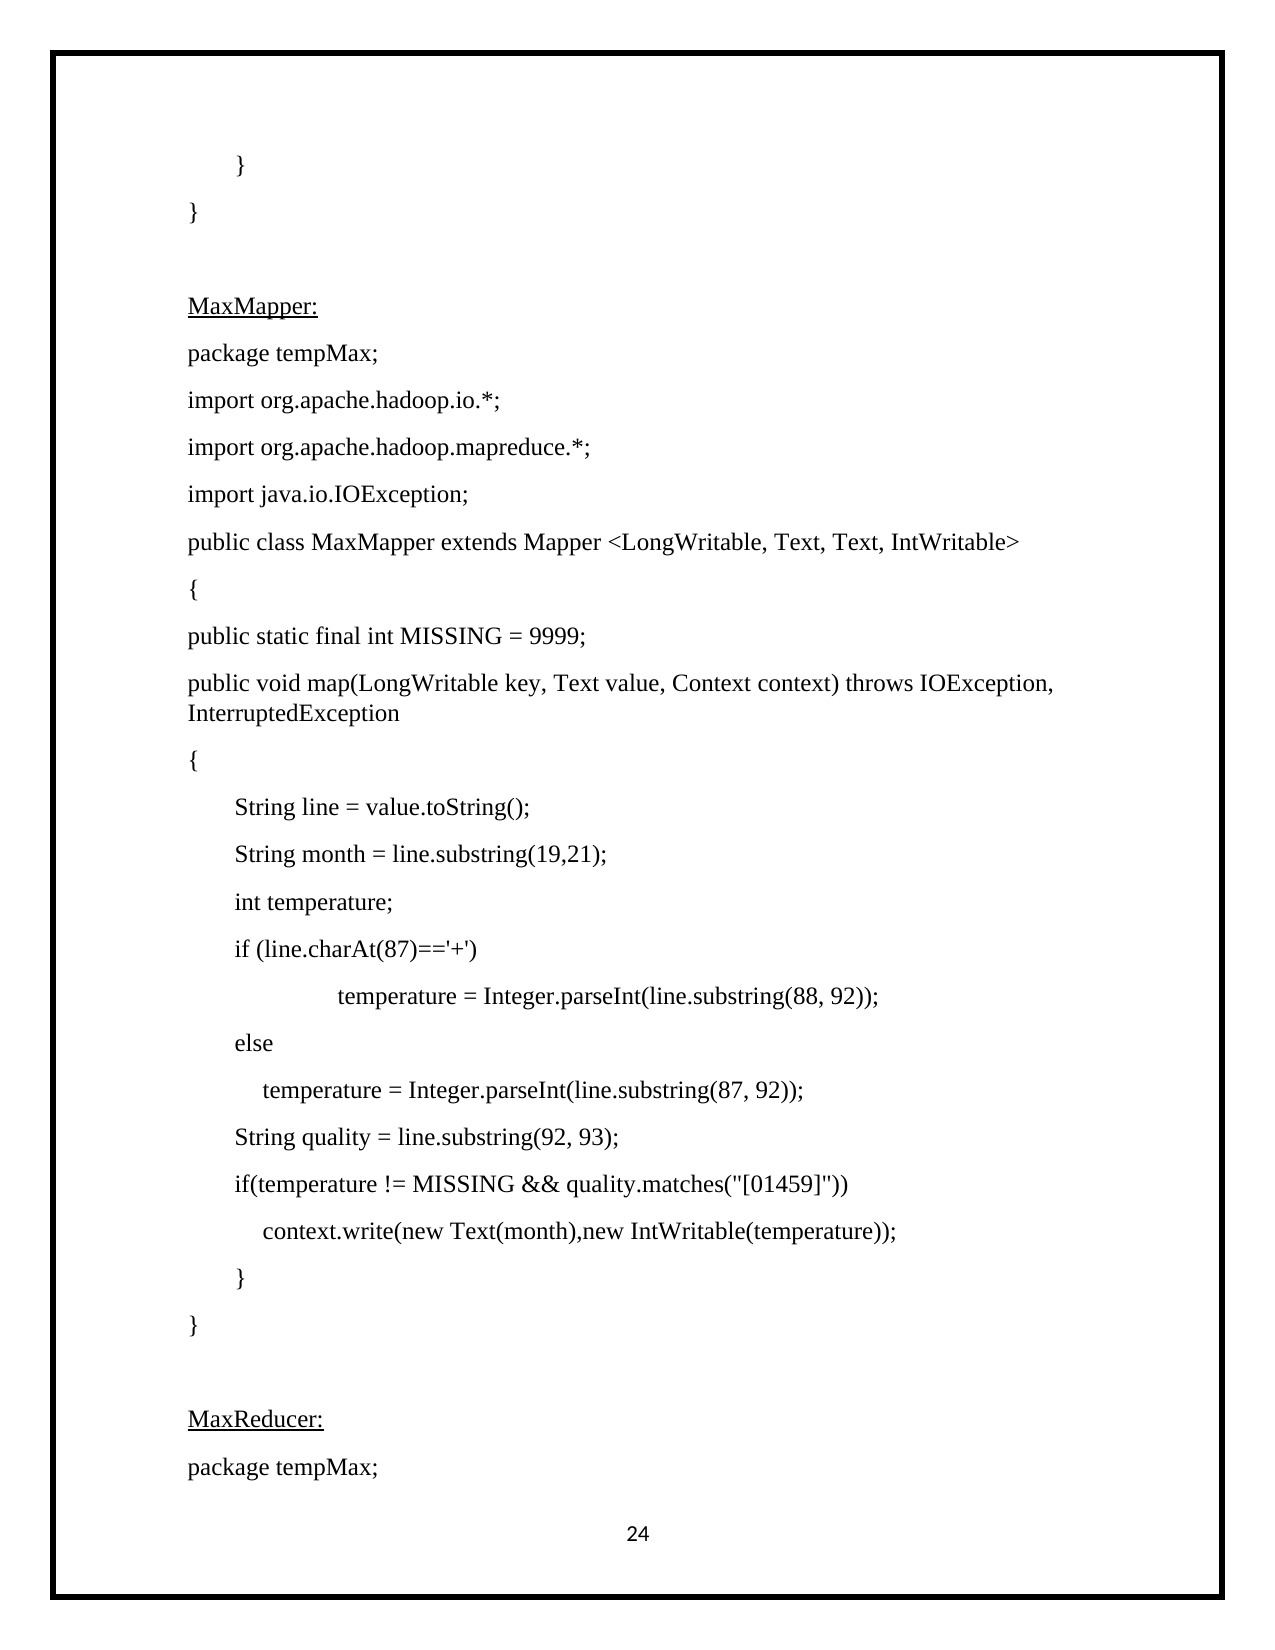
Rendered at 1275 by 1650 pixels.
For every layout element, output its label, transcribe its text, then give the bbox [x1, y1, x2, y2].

text MaxMapper: [187, 291, 1162, 320]
text String quality = line.substring(92, 93); [187, 1122, 1162, 1151]
text temperature = Integer.parseInt(line.substring(87, 92)); [187, 1075, 1162, 1104]
text MaxReducer: [187, 1404, 1162, 1433]
text String month = line.substring(19,21); [187, 839, 1162, 868]
text String line = value.toString(); [187, 792, 1162, 821]
text public static final int MISSING = 9999; [187, 621, 1162, 649]
text else [187, 1028, 1162, 1057]
text temperature = Integer.parseInt(line.substring(88, 92)); [187, 981, 1162, 1009]
text if (line.charAt(87)=='+') [187, 934, 1162, 962]
text package tempMax; [187, 1452, 1162, 1480]
text int temperature; [187, 887, 1162, 915]
text import org.apache.hadoop.io.*; [187, 385, 1162, 414]
text context.write(new Text(month),new IntWritable(temperature)); [187, 1216, 1162, 1245]
text import org.apache.hadoop.mapreduce.*; [187, 432, 1162, 461]
text public class MaxMapper extends Mapper <LongWritable, Text, Text, IntWritable> [187, 527, 1162, 555]
text if(temperature != MISSING && quality.matches("[01459]")) [187, 1169, 1162, 1198]
text } [187, 1310, 1162, 1339]
text } [187, 150, 1162, 179]
text } [187, 197, 1162, 226]
text { [187, 745, 1162, 774]
text } [187, 1263, 1162, 1292]
text { [187, 574, 1162, 602]
text package tempMax; [187, 338, 1162, 367]
text public void map(LongWritable key, Text value, Context context) throws IOException, InterruptedException [187, 668, 1162, 727]
text import java.io.IOException; [187, 479, 1162, 508]
